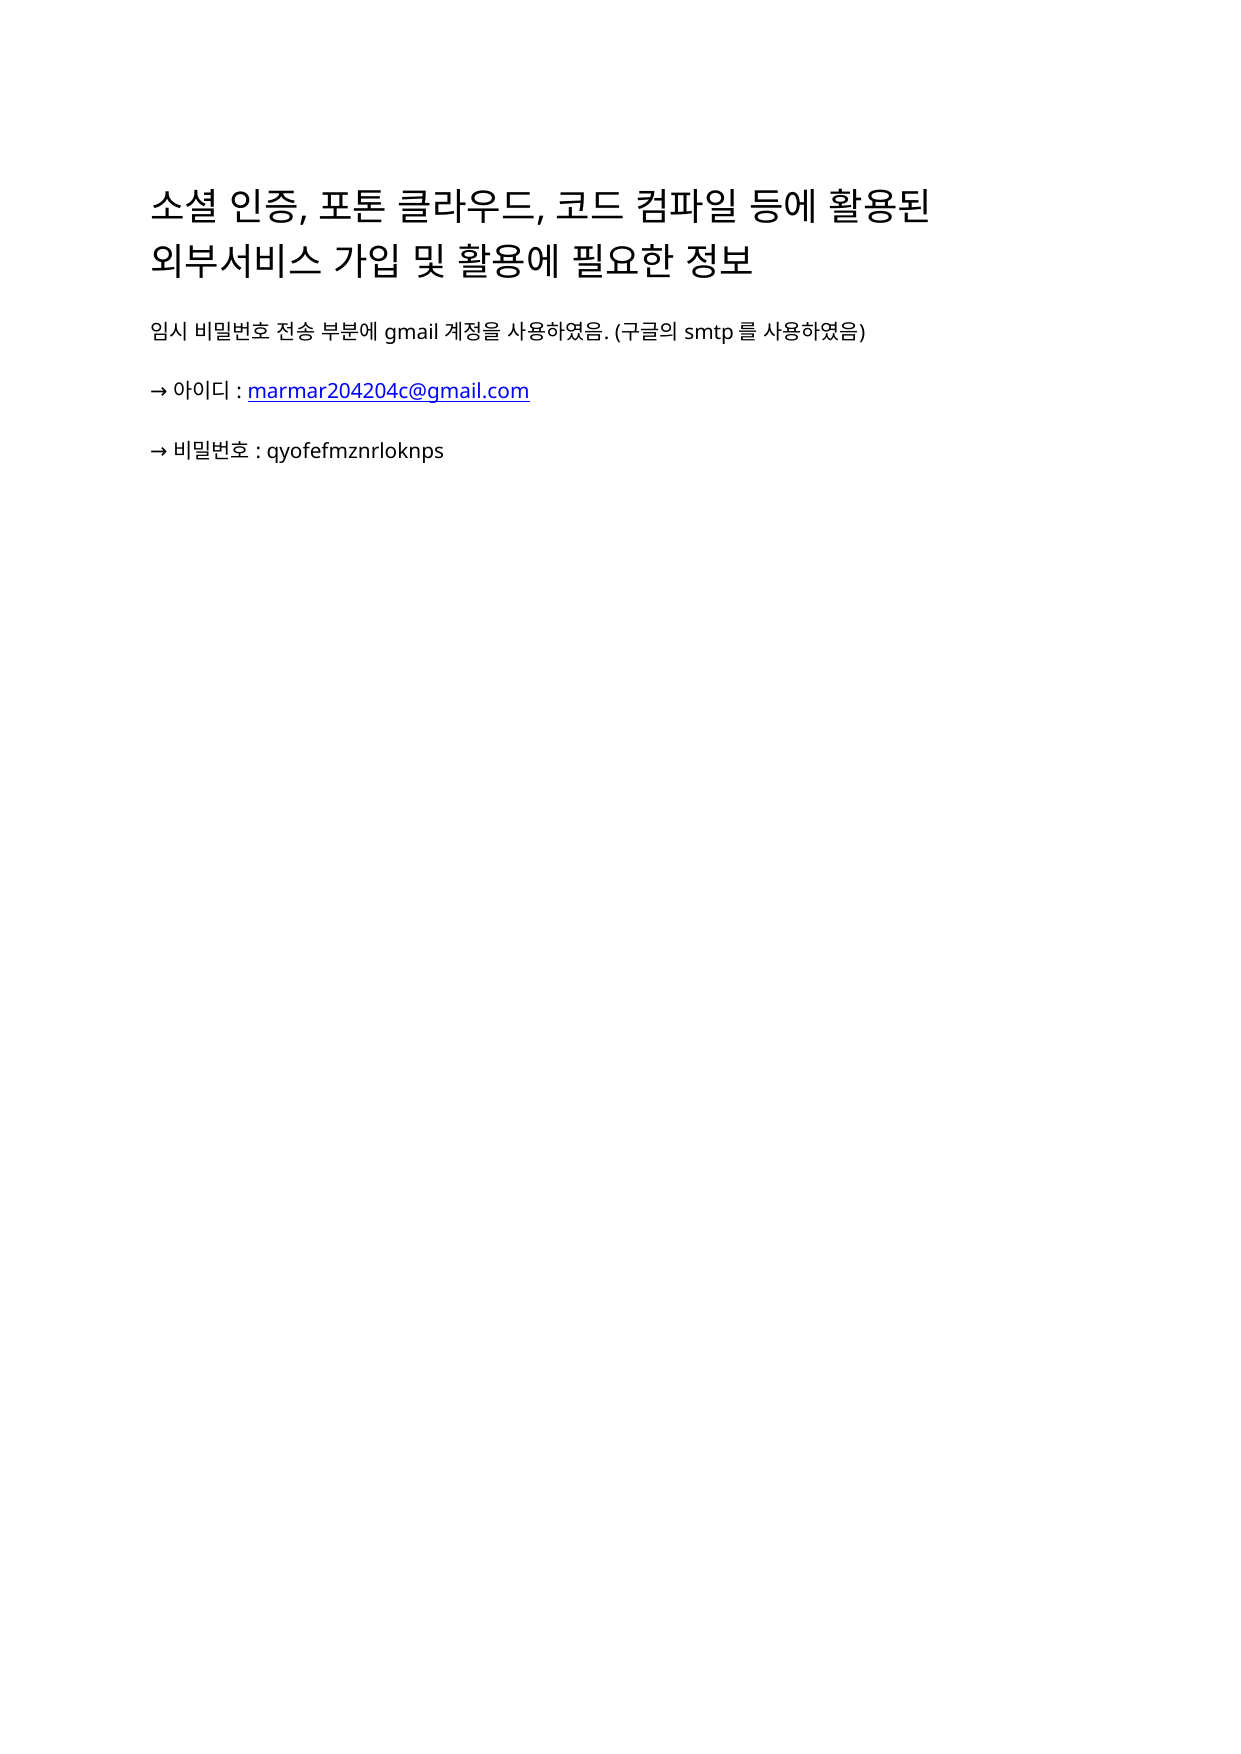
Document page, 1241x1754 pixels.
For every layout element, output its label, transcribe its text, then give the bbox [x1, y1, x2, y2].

text → 비밀번호 : qyofefmznrloknps [150, 434, 1090, 464]
text → 아이디 : marmar204204c@gmail.com [150, 374, 1090, 405]
text 소셜 인증, 포톤 클라우드, 코드 컴파일 등에 활용된 외부서비스 가입 및 활용에 필요한 정보 [150, 177, 1090, 286]
text 임시 비밀번호 전송 부분에 gmail 계정을 사용하였음. (구글의 smtp를 사용하였음) [150, 315, 1090, 345]
